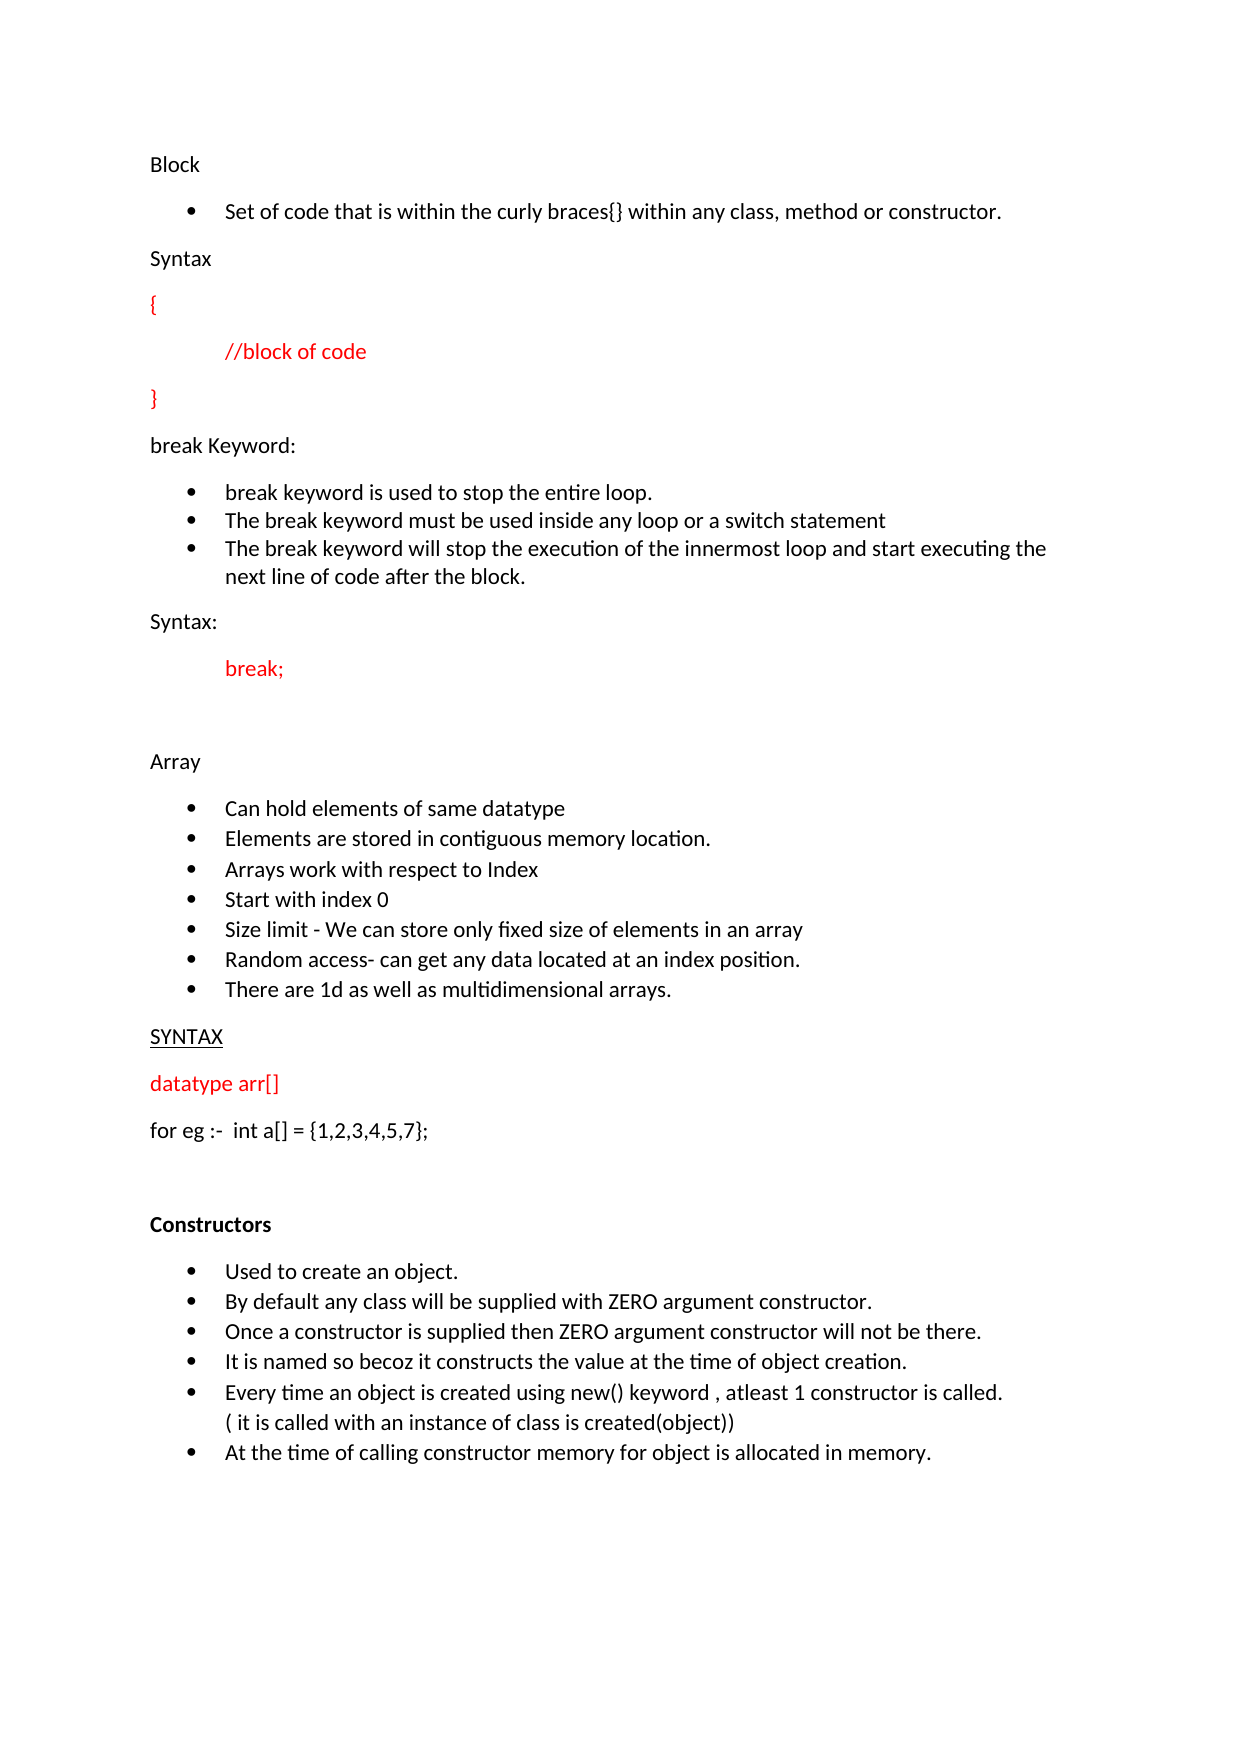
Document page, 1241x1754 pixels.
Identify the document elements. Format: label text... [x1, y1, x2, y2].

list break keyword is used to stop the entire loop. [187, 478, 1090, 506]
text } [150, 384, 1090, 412]
list ( it is called with an instance of class is created(object)) [225, 1408, 1090, 1436]
list The break keyword must be used inside any loop or a switch statement [187, 506, 1090, 534]
text Constructors [150, 1210, 1090, 1238]
list Arrays work with respect to Index [187, 855, 1090, 883]
text Syntax [150, 244, 1090, 272]
text SYNTAX [150, 1022, 1090, 1051]
text break; [150, 654, 1090, 682]
list Used to create an object. [187, 1257, 1090, 1285]
list The break keyword will stop the execution of the innermost loop and start executing the next line of code after the block. [187, 534, 1090, 590]
text { [150, 291, 1090, 319]
text Syntax: [150, 607, 1090, 635]
text break Keyword: [150, 431, 1090, 459]
list At the time of calling constructor memory for object is allocated in memory. [187, 1438, 1090, 1466]
text //block of code [150, 337, 1090, 366]
text for eg :- int a[] = {1,2,3,4,5,7}; [150, 1116, 1090, 1144]
list Size limit - We can store only fixed size of elements in an array [187, 915, 1090, 943]
list Can hold elements of same datatype [187, 794, 1090, 822]
list Random access- can get any data located at an index position. [187, 945, 1090, 973]
list By default any class will be supplied with ZERO argument constructor. [187, 1287, 1090, 1315]
list Start with index 0 [187, 885, 1090, 913]
text Block [150, 150, 1090, 178]
list Every time an object is created using new() keyword , atleast 1 constructor is called. [187, 1378, 1090, 1406]
list It is named so becoz it constructs the value at the time of object creation. [187, 1347, 1090, 1376]
list Once a constructor is supplied then ZERO argument constructor will not be there. [187, 1317, 1090, 1345]
list Set of code that is within the curly braces{} within any class, method or constructor. [187, 197, 1090, 225]
list There are 1d as well as multidimensional arrays. [187, 976, 1090, 1004]
text Array [150, 747, 1090, 776]
text datatype arr[] [150, 1069, 1090, 1097]
list Elements are stored in contiguous memory location. [187, 824, 1090, 853]
